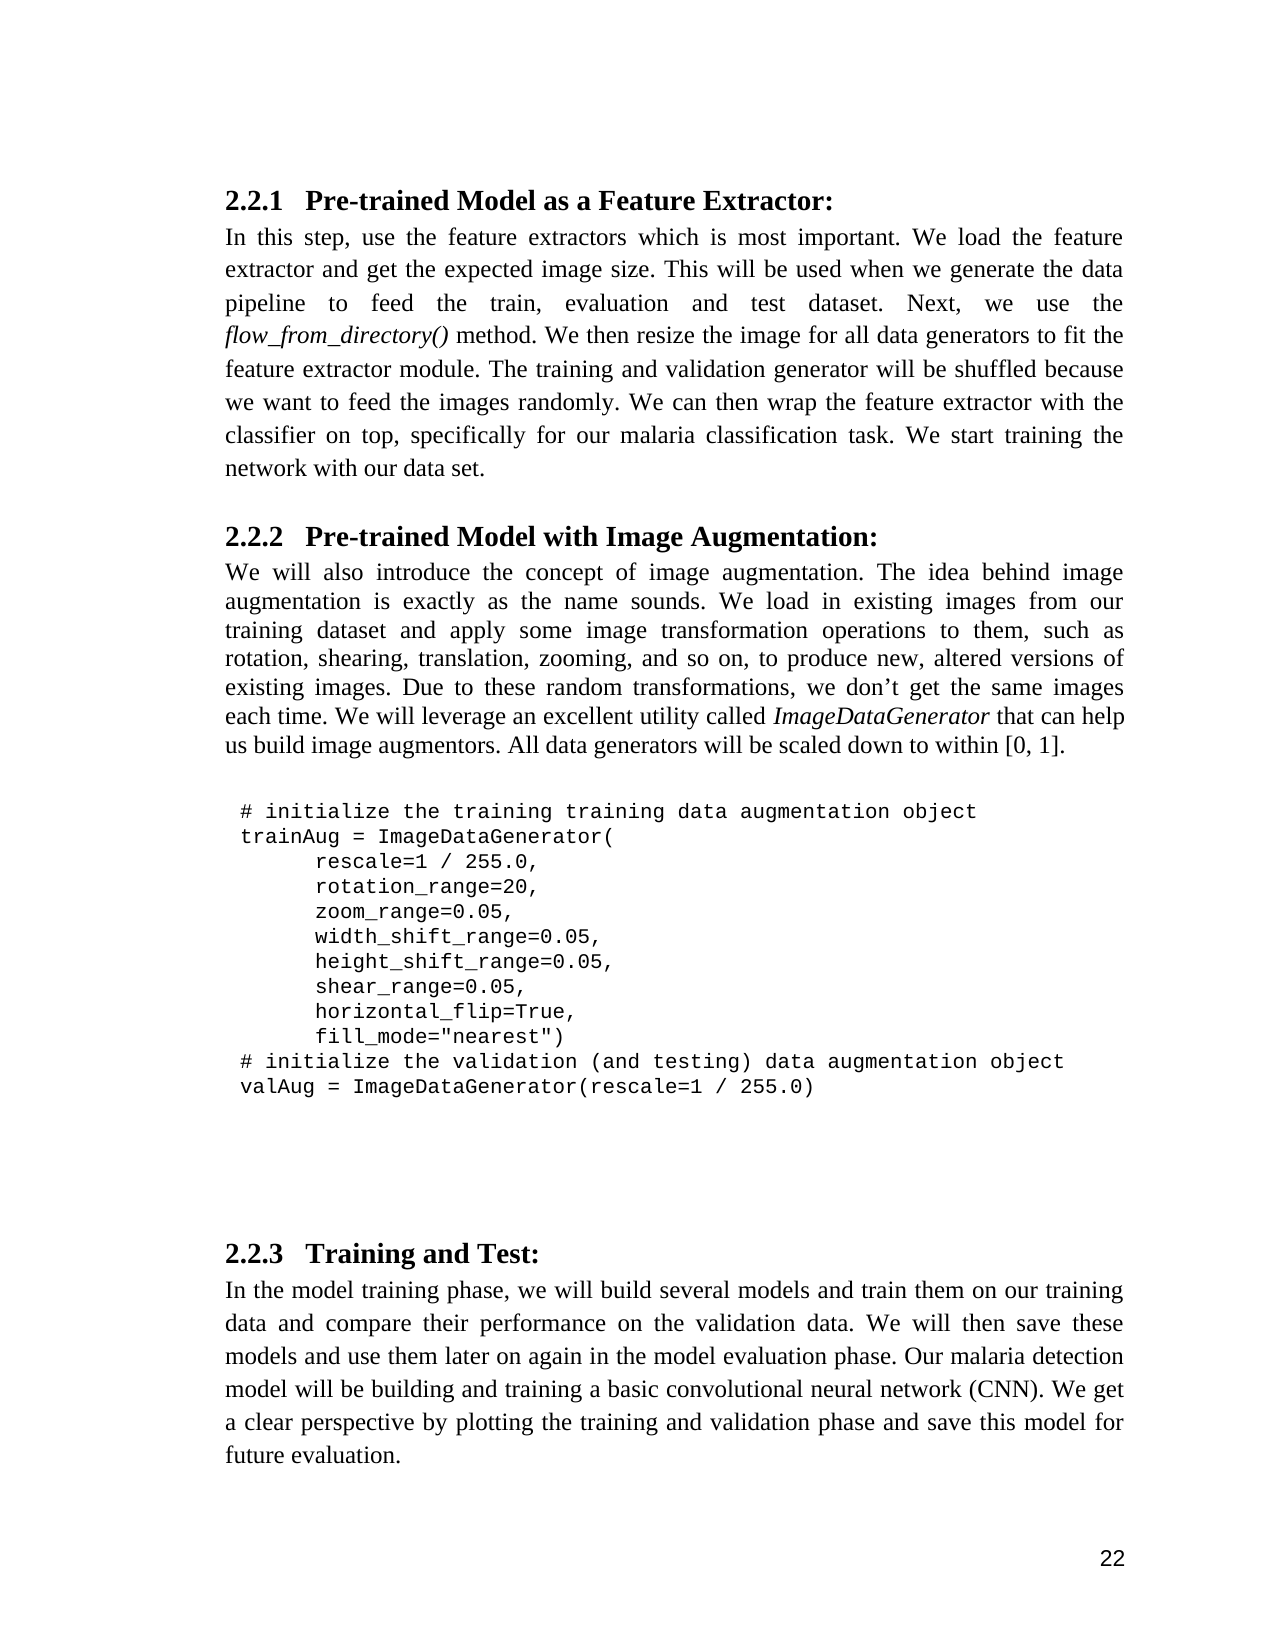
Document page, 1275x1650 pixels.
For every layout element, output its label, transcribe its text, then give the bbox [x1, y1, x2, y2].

text 2.2.2 Pre-trained Model with Image Augmentation: [225, 519, 1125, 552]
text In this step, use the feature extractors which is most important. We load the feature extractor and get the expected image size. This will be used when we generate the data pipeline to feed the train, evaluation and test dataset. Next, we use the flow_from_directory() method. We then resize the image for all data generators to fit the feature extractor module. The training and validation generator will be shuffled because we want to feed the images randomly. We can then wrap the feature extractor with the classifier on top, specifically for our malaria classification task. We start training the network with our data set. [225, 222, 1125, 481]
text We will also introduce the concept of image augmentation. The idea behind image augmentation is exactly as the name sounds. We load in existing images from our training dataset and apply some image transformation operations to them, such as rotation, shearing, translation, zooming, and so on, to produce new, altered versions of existing images. Due to these random transformations, we don’t get the same images each time. We will leverage an excellent utility called ImageDataGenerator that can help us build image augmentors. All data generators will be scaled down to within [0, 1]. [225, 557, 1125, 758]
text 2.2.1 Pre-trained Model as a Feature Extractor: [225, 183, 1125, 217]
text 2.2.3 Training and Test: [150, 1237, 1125, 1270]
text In the model training phase, we will build several models and train them on our training data and compare their performance on the validation data. We will then save these models and use them later on again in the model evaluation phase. Our malaria detection model will be building and training a basic convolutional neural network (CNN). We get a clear perspective by plotting the training and validation phase and save this model for future evaluation. [225, 1275, 1125, 1469]
